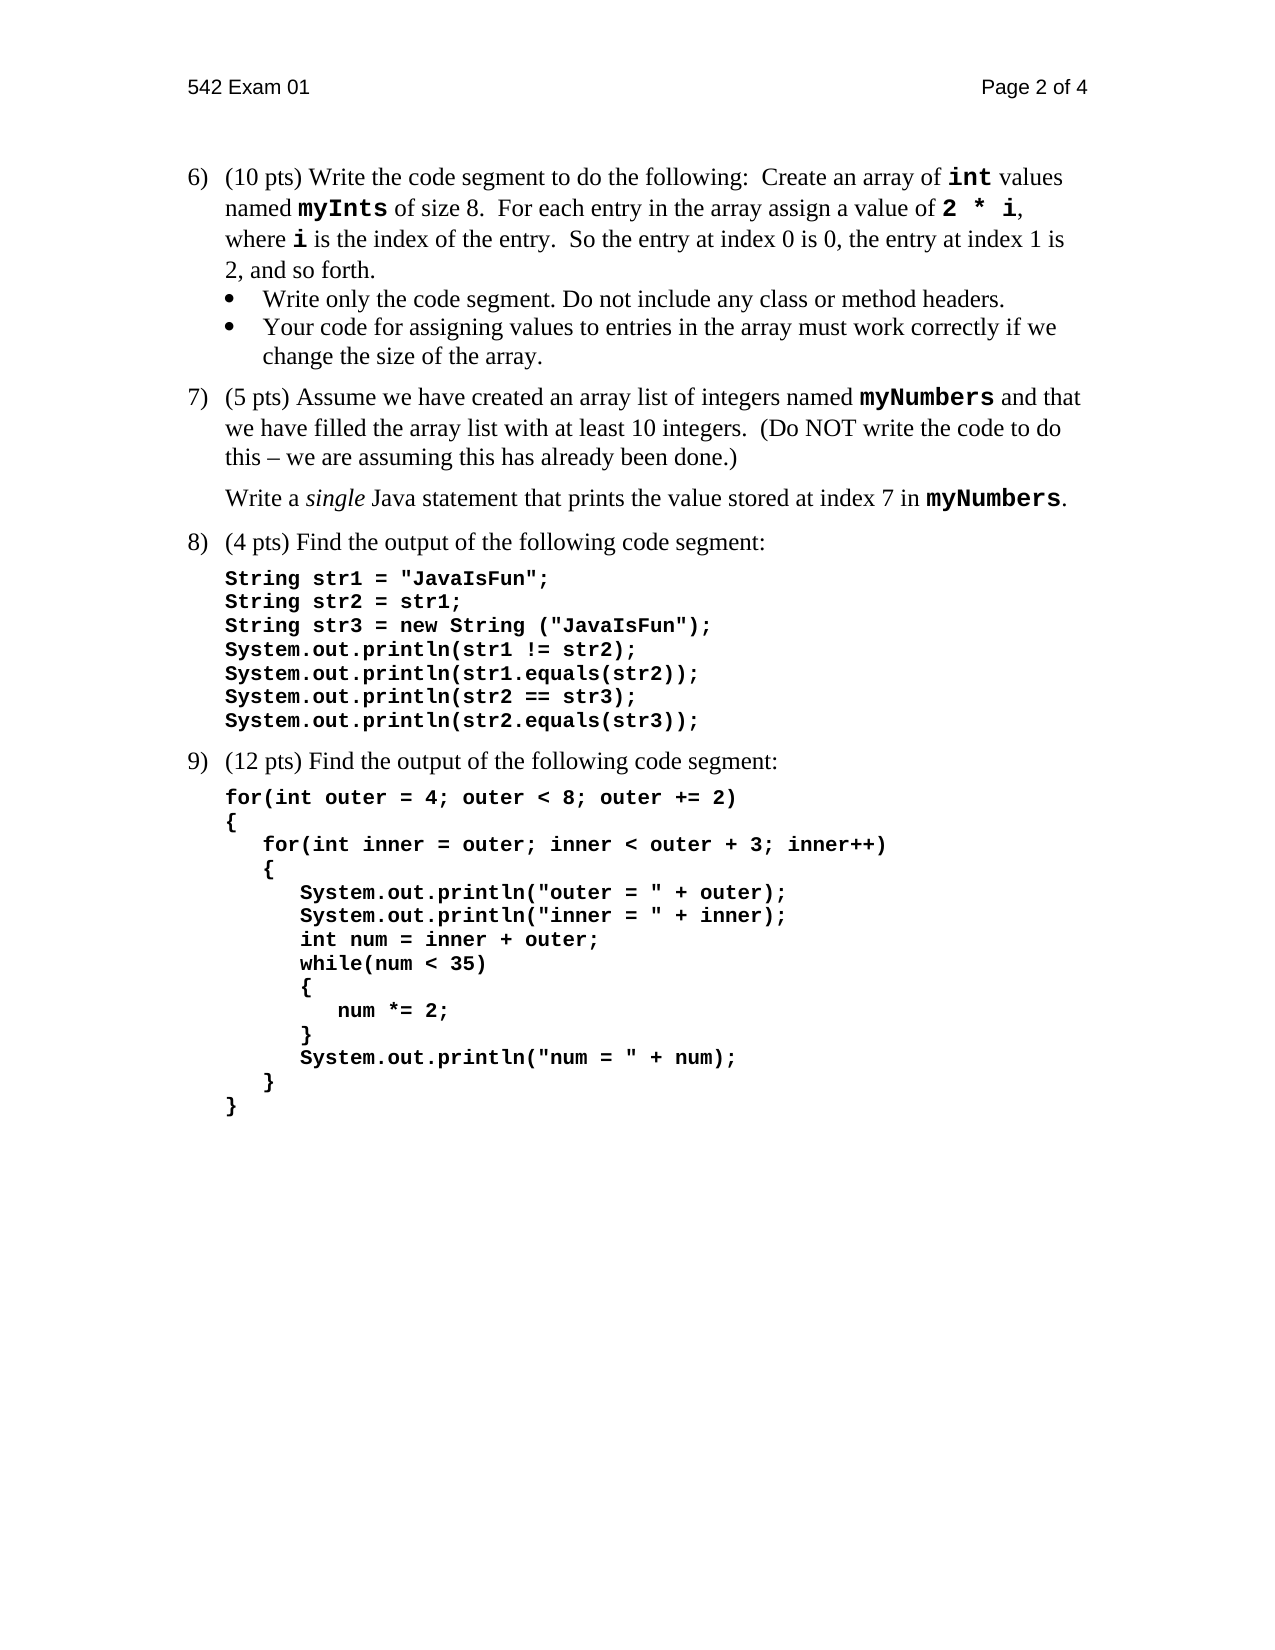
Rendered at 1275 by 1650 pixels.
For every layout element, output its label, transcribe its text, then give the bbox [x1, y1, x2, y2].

text for(int inner = outer; inner < outer + 3; inner++) [225, 834, 1087, 858]
text String str3 = new String ("JavaIsFun"); [225, 615, 1087, 639]
text for(int outer = 4; outer < 8; outer += 2) [225, 787, 1087, 811]
list (4 pts) Find the output of the following code segment: [187, 527, 1087, 555]
text System.out.println("inner = " + inner); [225, 905, 1087, 929]
text { [225, 858, 1087, 882]
text System.out.println(str2.equals(str3)); [225, 710, 1087, 733]
text { [225, 811, 1087, 834]
list Your code for assigning values to entries in the array must work correctly if we change the size of the array. [225, 312, 1087, 370]
list Write only the code segment. Do not include any class or method headers. [225, 284, 1087, 312]
list (10 pts) Write the code segment to do the following: Create an array of int values named myInts of size 8. For each entry in the array assign a value of 2 * i, where i is the index of the entry. So the entry at index 0 is 0, the entry at index 1 is 2, and so forth. [187, 162, 1087, 284]
text System.out.println("outer = " + outer); [225, 882, 1087, 905]
text System.out.println(str1.equals(str2)); [225, 662, 1087, 686]
text } [225, 1024, 1087, 1047]
text num *= 2; [225, 1000, 1087, 1024]
text String str2 = str1; [225, 592, 1087, 615]
text } [225, 1071, 1087, 1094]
text System.out.println(str1 != str2); [225, 639, 1087, 662]
list (5 pts) Assume we have created an array list of integers named myNumbers and that we have filled the array list with at least 10 integers. (Do NOT write the code to do this – we are assuming this has already been done.) [187, 382, 1087, 471]
text System.out.println(str2 == str3); [225, 686, 1087, 710]
list (12 pts) Find the output of the following code segment: [187, 746, 1087, 775]
text String str1 = "JavaIsFun"; [225, 568, 1087, 592]
text } [225, 1094, 1087, 1118]
text int num = inner + outer; [225, 929, 1087, 953]
text System.out.println("num = " + num); [225, 1047, 1087, 1071]
text Write a single Java statement that prints the value stored at index 7 in myNumbers. [225, 483, 1087, 514]
text { [225, 976, 1087, 1000]
text while(num < 35) [225, 953, 1087, 976]
